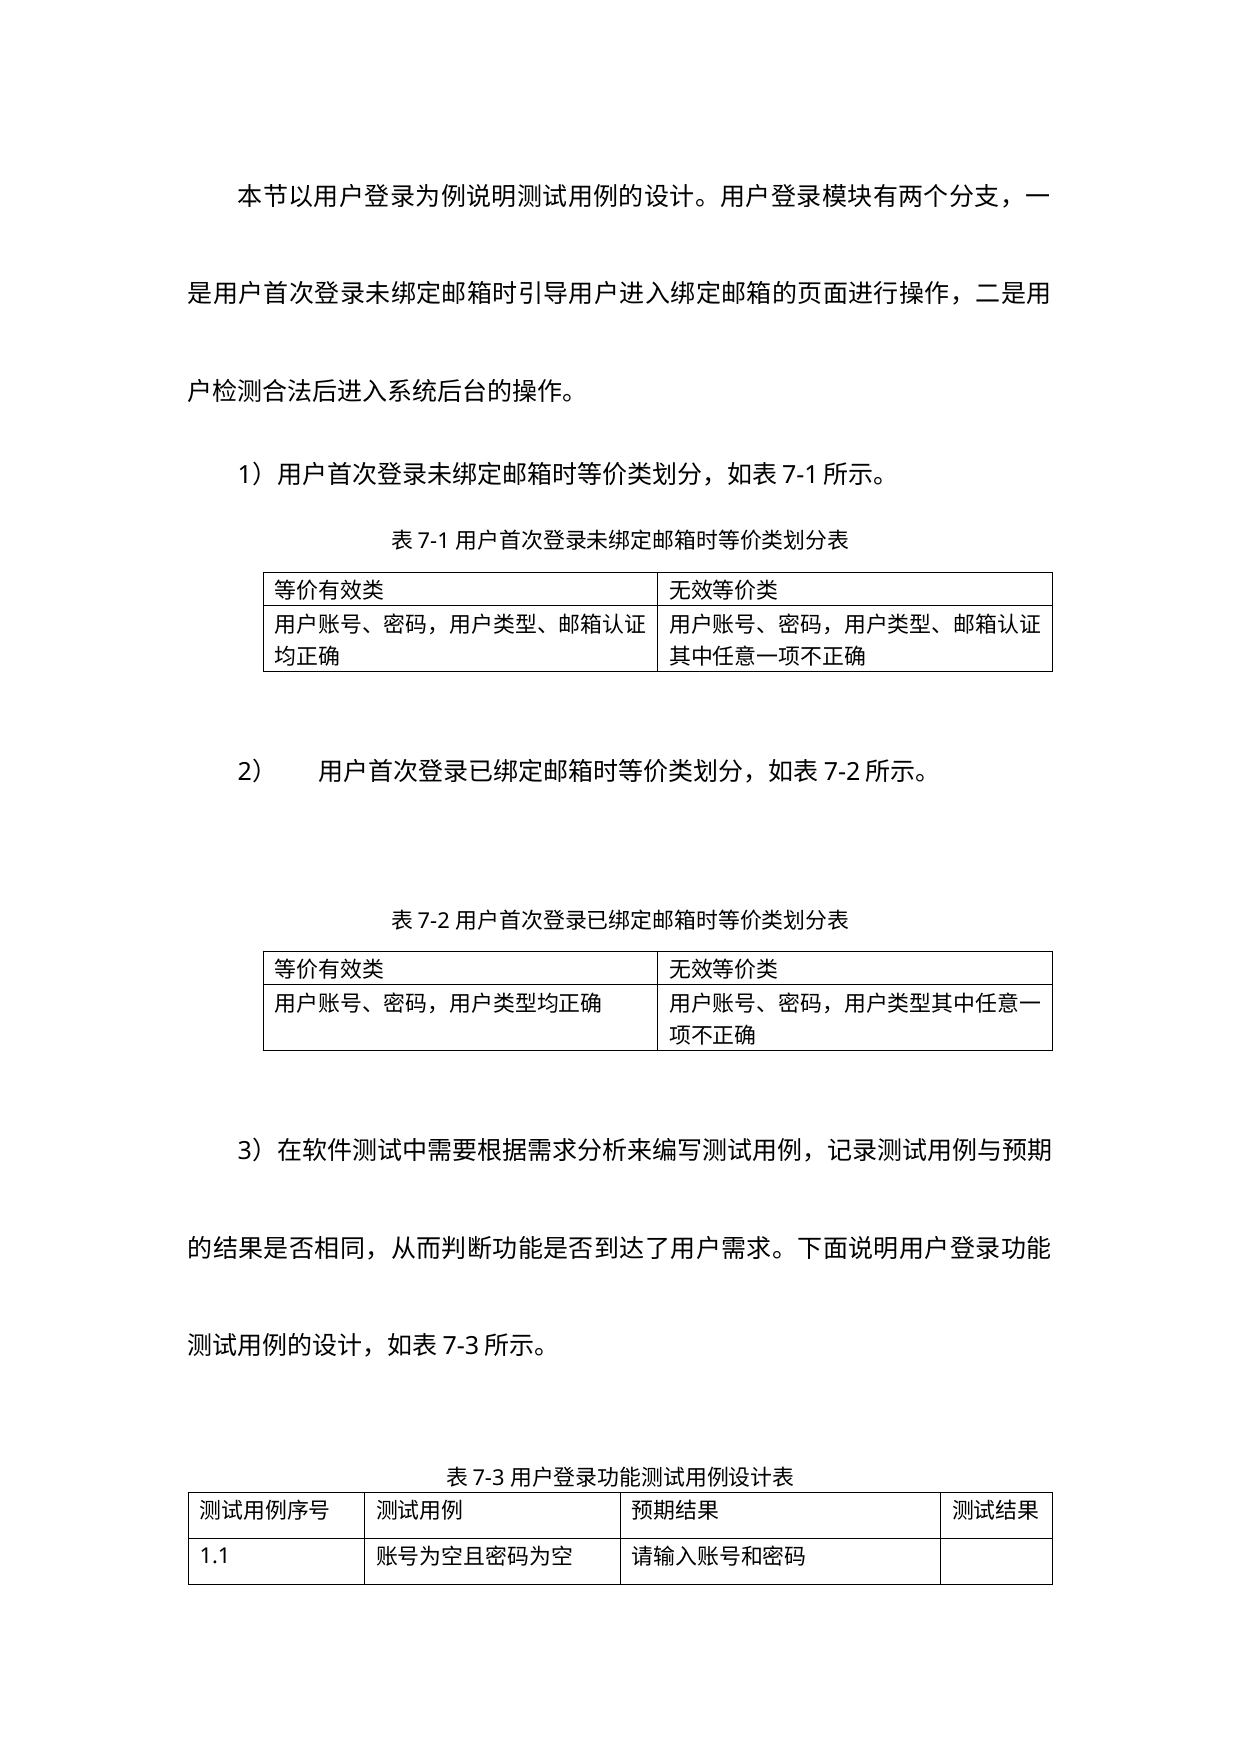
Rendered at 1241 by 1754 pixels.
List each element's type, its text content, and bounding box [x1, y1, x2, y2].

table_cell 账号为空且密码为空 [365, 1539, 620, 1584]
table_cell 用户账号、密码，用户类型、邮箱认证均正确 [264, 606, 657, 671]
table_header 等价有效类 [264, 952, 657, 984]
table_cell 请输入账号和密码 [621, 1539, 940, 1584]
text 表7-2 用户首次登录已绑定邮箱时等价类划分表 [187, 902, 1053, 935]
table_cell 用户账号、密码，用户类型、邮箱认证其中任意一项不正确 [658, 606, 1052, 671]
table_header 测试结果 [941, 1493, 1052, 1538]
table_cell [941, 1539, 1052, 1584]
table_header 等价有效类 [264, 573, 657, 605]
table_header 测试用例序号 [189, 1493, 364, 1538]
list 用户首次登录已绑定邮箱时等价类划分，如表7-2所示。 [237, 737, 1053, 802]
text 表7-1 用户首次登录未绑定邮箱时等价类划分表 [187, 523, 1053, 556]
text 3）在软件测试中需要根据需求分析来编写测试用例，记录测试用例与预期的结果是否相同，从而判断功能是否到达了用户需求。下面说明用户登录功能测试用例的设计，如表7-3所示。 [187, 1116, 1053, 1376]
table_cell 用户账号、密码，用户类型均正确 [264, 985, 657, 1050]
text 本节以用户登录为例说明测试用例的设计。用户登录模块有两个分支，一是用户首次登录未绑定邮箱时引导用户进入绑定邮箱的页面进行操作，二是用户检测合法后进入系统后台的操作。 [187, 162, 1053, 422]
table_header 测试用例 [365, 1493, 620, 1538]
text 1）用户首次登录未绑定邮箱时等价类划分，如表7-1所示。 [187, 440, 1053, 505]
table_header 无效等价类 [658, 573, 1052, 605]
table_header 预期结果 [621, 1493, 940, 1538]
text 表7-3 用户登录功能测试用例设计表 [187, 1459, 1053, 1492]
table_cell 用户账号、密码，用户类型其中任意一项不正确 [658, 985, 1052, 1050]
table_cell 1.1 [189, 1539, 364, 1584]
table_header 无效等价类 [658, 952, 1052, 984]
